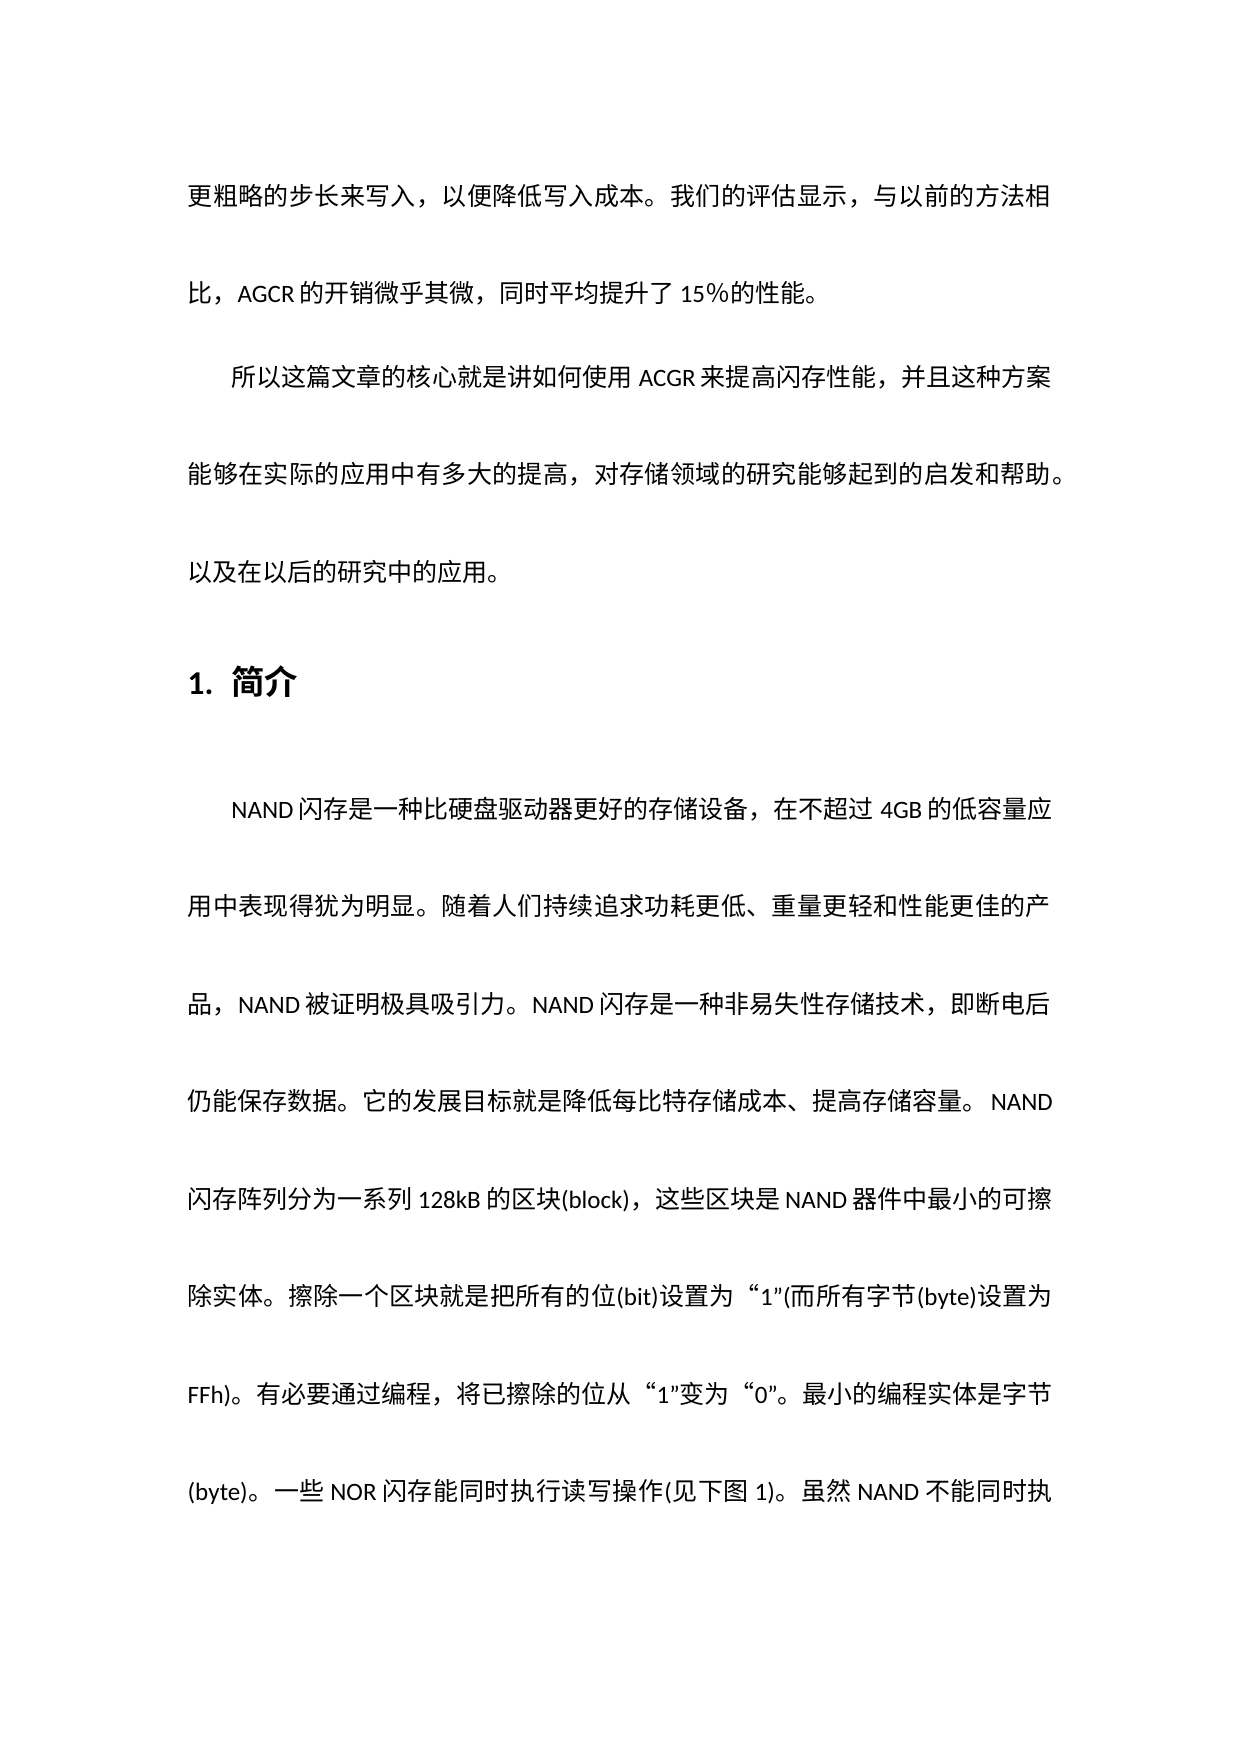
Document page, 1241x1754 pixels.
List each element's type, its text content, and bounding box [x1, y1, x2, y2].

subtitle 简介 [187, 648, 1053, 713]
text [187, 775, 1053, 1522]
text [187, 162, 1053, 324]
text 所以这篇文章的核心就是讲如何使用ACGR来提高闪存性能，并且这种方案能够在实际的应用中有多大的提高，对存储领域的研究能够起到的启发和帮助。以及在以后的研究中的应用。 [187, 343, 1053, 603]
